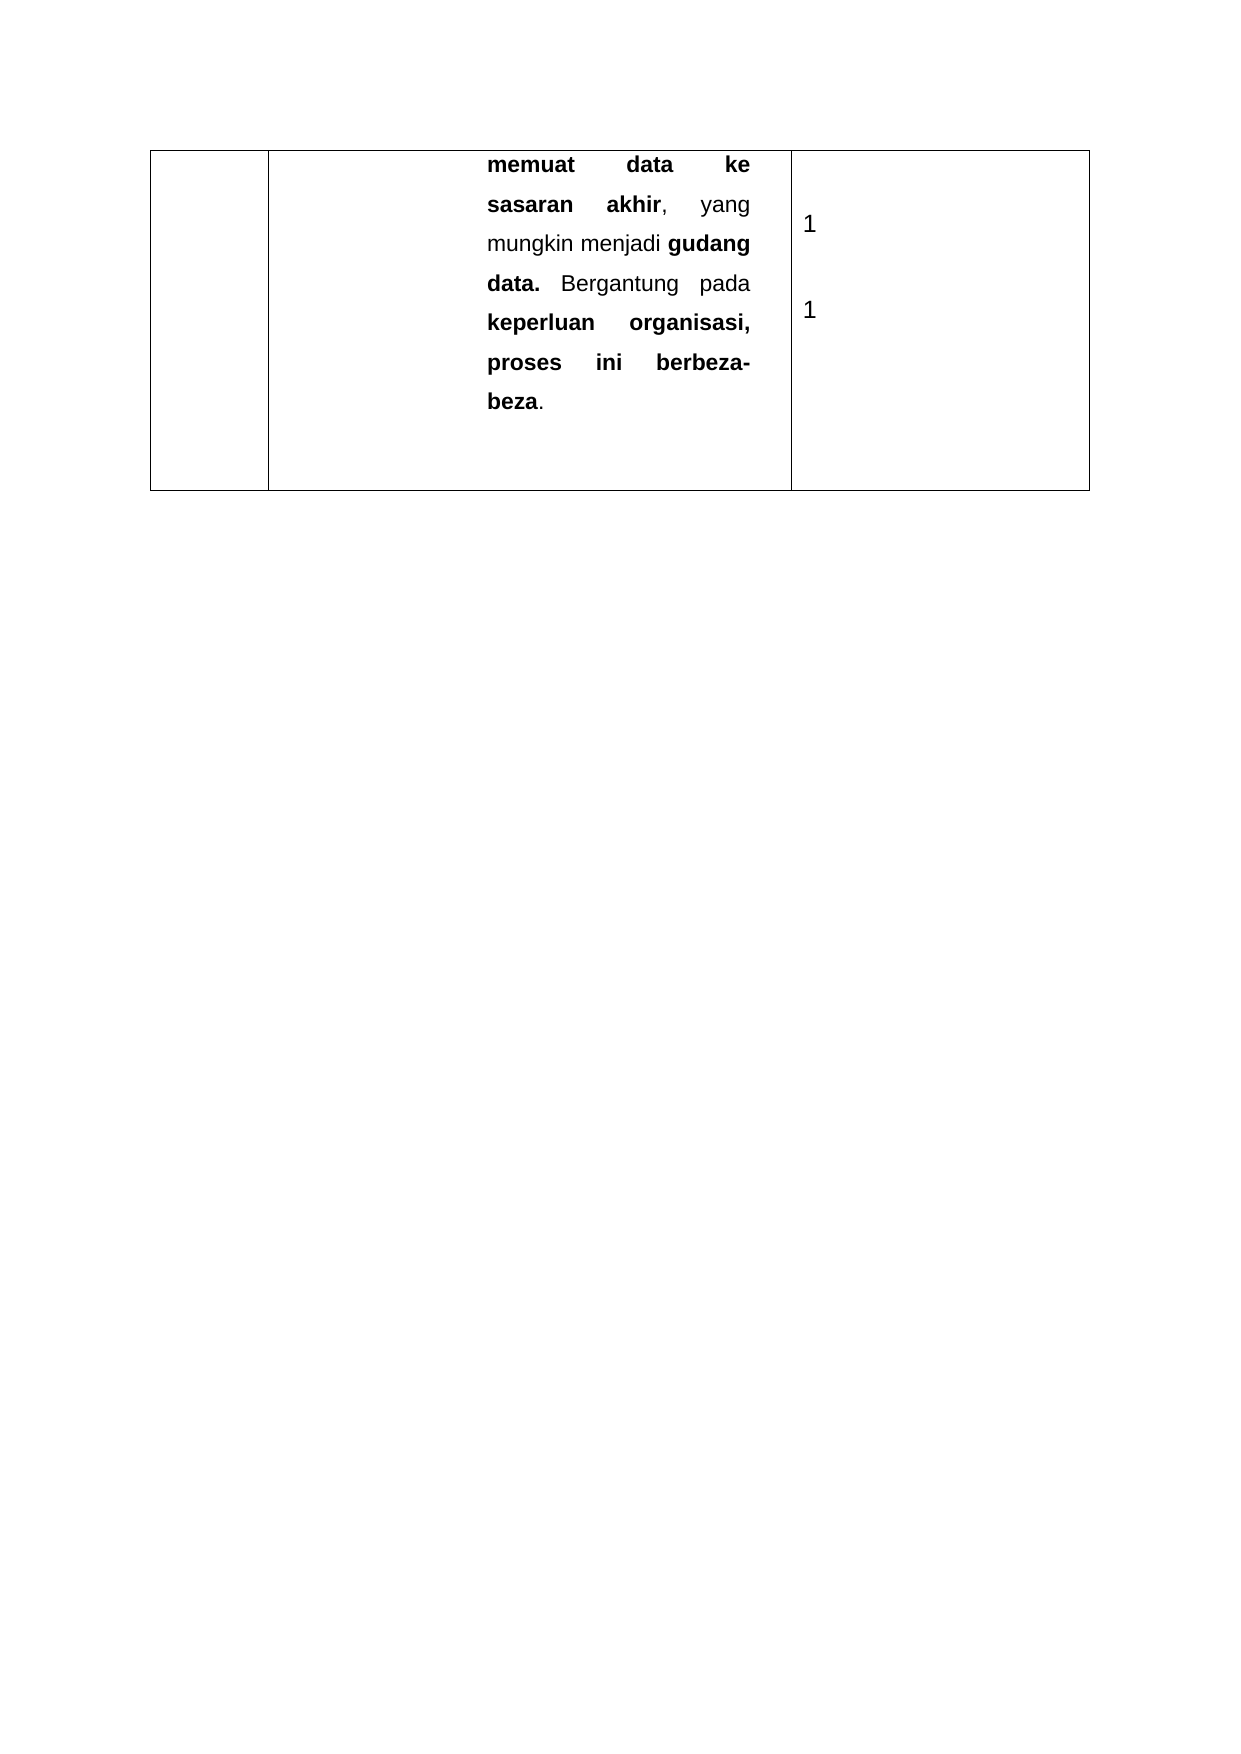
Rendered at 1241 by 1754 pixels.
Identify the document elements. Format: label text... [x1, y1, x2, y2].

table_cell [151, 151, 268, 490]
table_cell 1 1 1 1 1 2 1 1 1 [792, 151, 1089, 490]
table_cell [269, 151, 791, 490]
